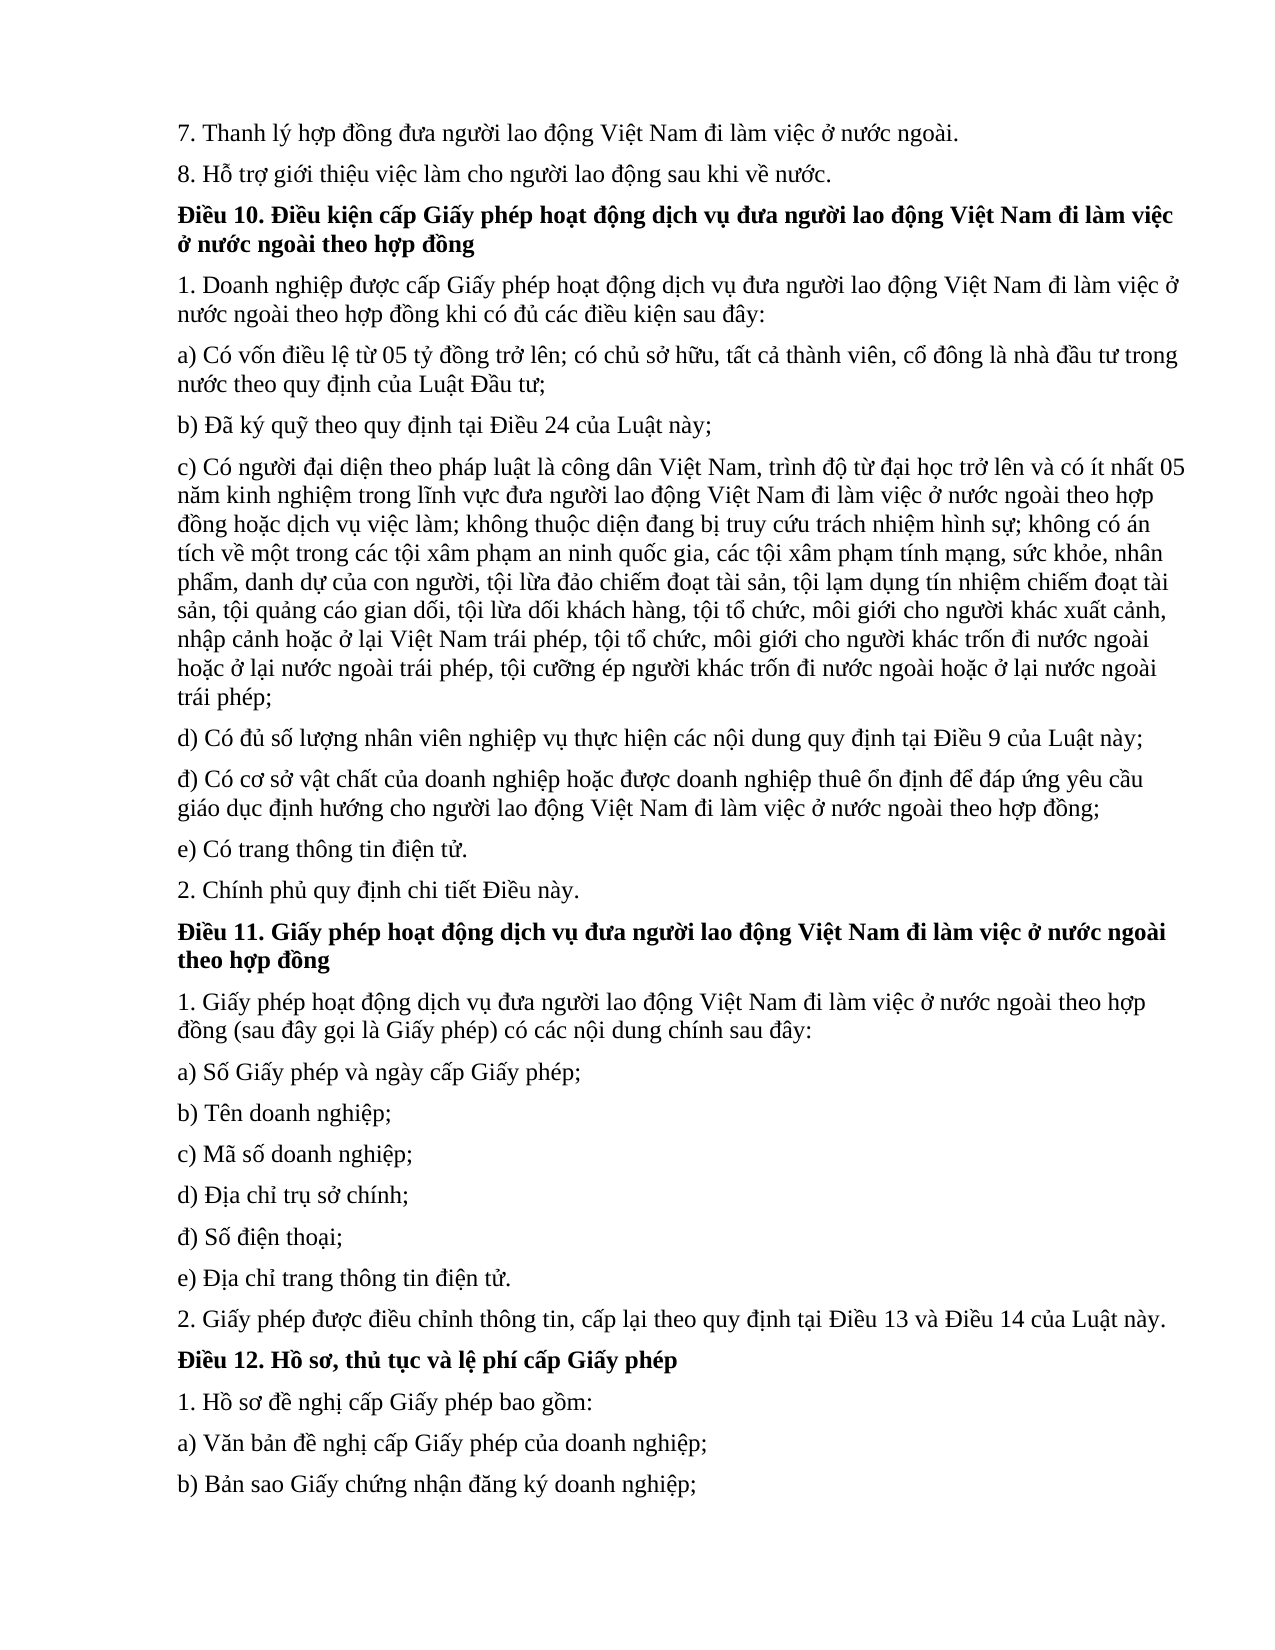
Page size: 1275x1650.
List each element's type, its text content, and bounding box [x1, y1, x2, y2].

text b) Đã ký quỹ theo quy định tại Điều 24 của Luật này; [177, 411, 1186, 439]
text 1. Hồ sơ đề nghị cấp Giấy phép bao gồm: [177, 1387, 1186, 1416]
text 1. Doanh nghiệp được cấp Giấy phép hoạt động dịch vụ đưa người lao động Việt Nam đi làm việc ở nước ngoài theo hợp đồng khi có đủ các điều kiện sau đây: [177, 271, 1186, 328]
text d) Địa chỉ trụ sở chính; [177, 1181, 1186, 1209]
text e) Địa chỉ trang thông tin điện tử. [177, 1263, 1186, 1292]
text a) Văn bản đề nghị cấp Giấy phép của doanh nghiệp; [177, 1428, 1186, 1457]
text Điều 10. Điều kiện cấp Giấy phép hoạt động dịch vụ đưa người lao động Việt Nam đi làm việc ở nước ngoài theo hợp đồng [177, 201, 1186, 258]
text 2. Giấy phép được điều chỉnh thông tin, cấp lại theo quy định tại Điều 13 và Điều 14 của Luật này. [196, 1304, 1186, 1333]
text đ) Số điện thoại; [177, 1222, 1186, 1251]
text a) Có vốn điều lệ từ 05 tỷ đồng trở lên; có chủ sở hữu, tất cả thành viên, cổ đông là nhà đầu tư trong nước theo quy định của Luật Đầu tư; [177, 341, 1186, 398]
text 7. Thanh lý hợp đồng đưa người lao động Việt Nam đi làm việc ở nước ngoài. [177, 118, 1186, 147]
text Điều 11. Giấy phép hoạt động dịch vụ đưa người lao động Việt Nam đi làm việc ở nước ngoài theo hợp đồng [177, 917, 1186, 974]
text a) Số Giấy phép và ngày cấp Giấy phép; [177, 1057, 1186, 1086]
text c) Mã số doanh nghiệp; [177, 1139, 1186, 1168]
text 1. Giấy phép hoạt động dịch vụ đưa người lao động Việt Nam đi làm việc ở nước ngoài theo hợp đồng (sau đây gọi là Giấy phép) có các nội dung chính sau đây: [177, 987, 1186, 1044]
text 2. Chính phủ quy định chi tiết Điều này. [177, 876, 1186, 904]
text b) Bản sao Giấy chứng nhận đăng ký doanh nghiệp; [177, 1469, 1186, 1498]
text đ) Có cơ sở vật chất của doanh nghiệp hoặc được doanh nghiệp thuê ổn định để đáp ứng yêu cầu giáo dục định hướng cho người lao động Việt Nam đi làm việc ở nước ngoài theo hợp đồng; [177, 764, 1186, 822]
text Điều 12. Hồ sơ, thủ tục và lệ phí cấp Giấy phép [177, 1346, 1186, 1374]
text e) Có trang thông tin điện tử. [177, 834, 1186, 863]
text 8. Hỗ trợ giới thiệu việc làm cho người lao động sau khi về nước. [177, 159, 1186, 188]
text d) Có đủ số lượng nhân viên nghiệp vụ thực hiện các nội dung quy định tại Điều 9 của Luật này; [177, 723, 1186, 752]
text c) Có người đại diện theo pháp luật là công dân Việt Nam, trình độ từ đại học trở lên và có ít nhất 05 năm kinh nghiệm trong lĩnh vực đưa người lao động Việt Nam đi làm việc ở nước ngoài theo hợp đồng hoặc dịch vụ việc làm; không thuộc diện đang bị truy cứu trách nhiệm hình sự; không có án tích về một trong các tội xâm phạm an ninh quốc gia, các tội xâm phạm tính mạng, sức khỏe, nhân phẩm, danh dự của con người, tội lừa đảo chiếm đoạt tài sản, tội lạm dụng tín nhiệm chiếm đoạt tài sản, tội quảng cáo gian dối, tội lừa dối khách hàng, tội tổ chức, môi giới cho người khác xuất cảnh, nhập cảnh hoặc ở lại Việt Nam trái phép, tội tổ chức, môi giới cho người khác trốn đi nước ngoài hoặc ở lại nước ngoài trái phép, tội cưỡng ép người khác trốn đi nước ngoài hoặc ở lại nước ngoài trái phép; [177, 452, 1186, 711]
text b) Tên doanh nghiệp; [177, 1098, 1186, 1127]
